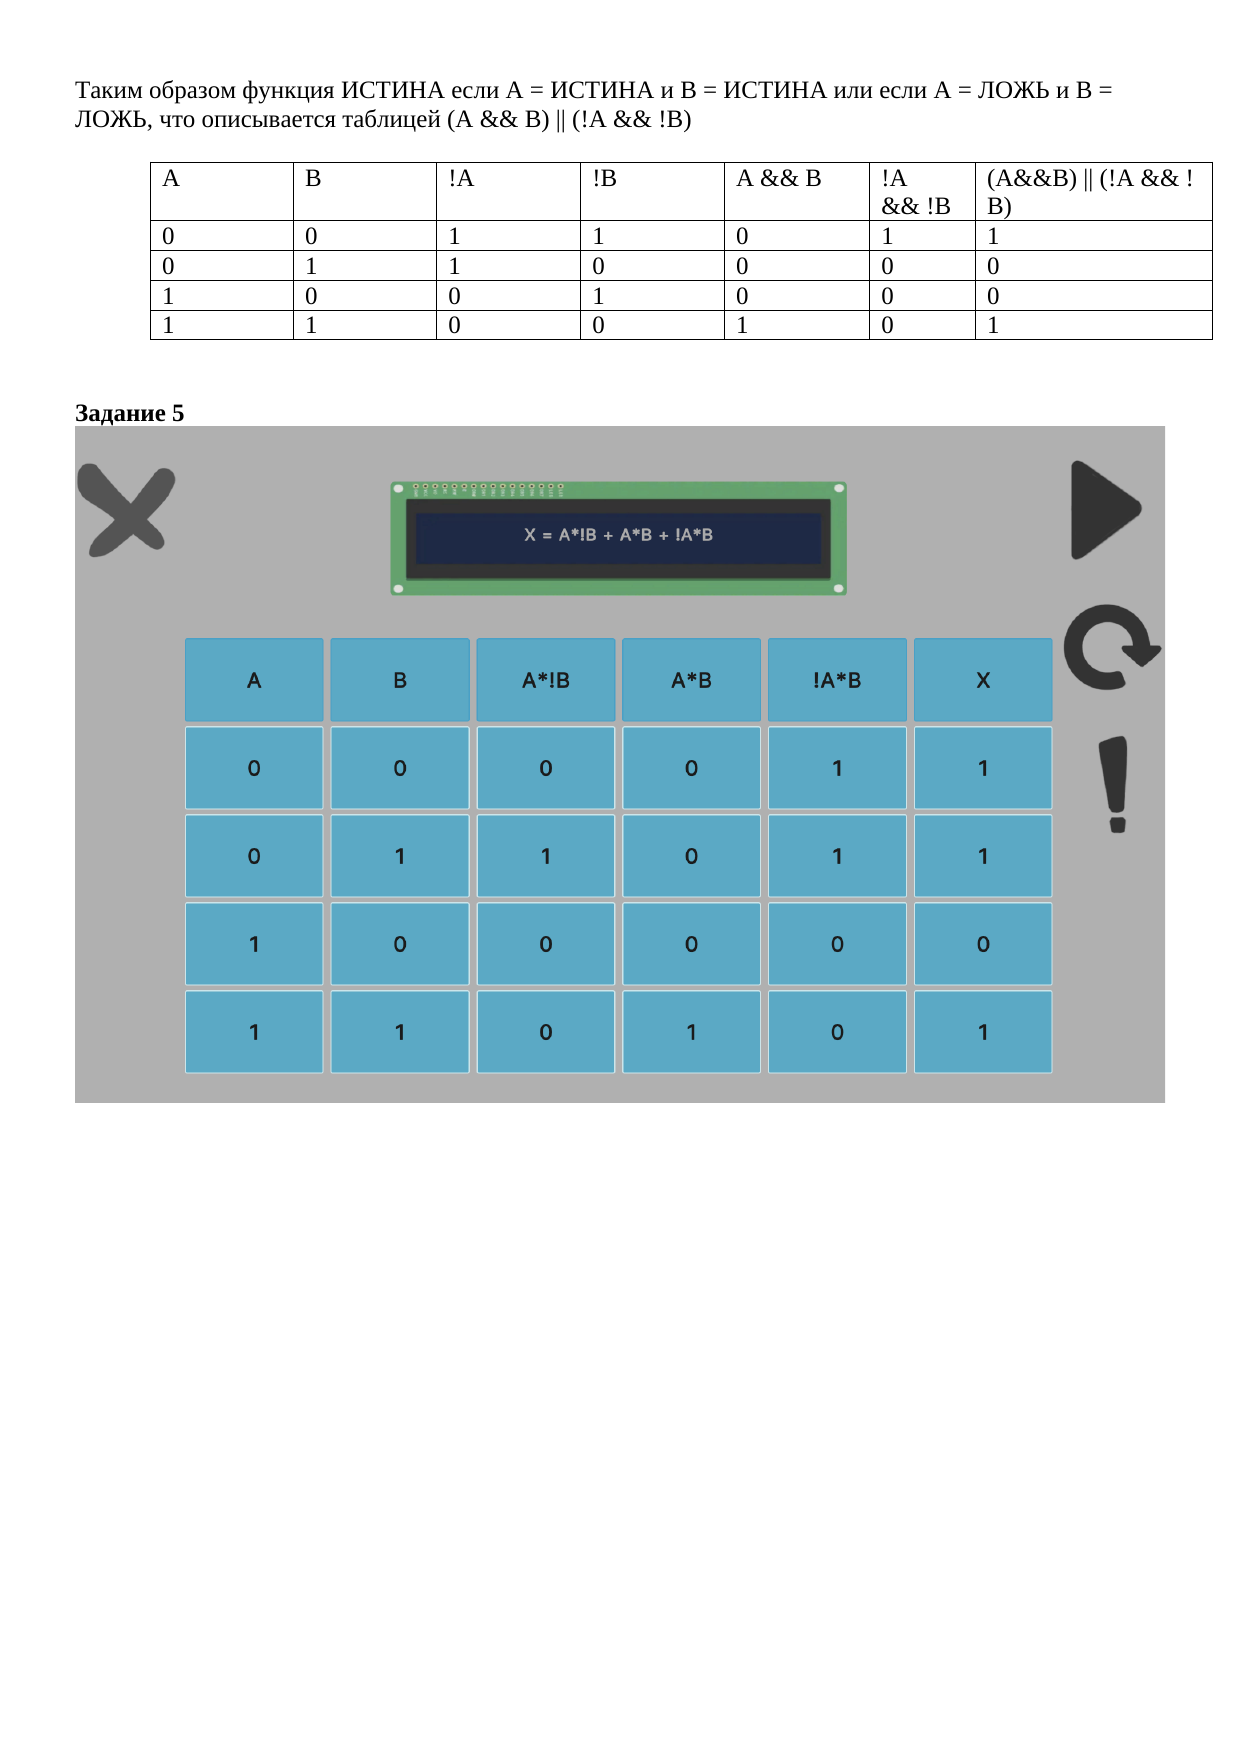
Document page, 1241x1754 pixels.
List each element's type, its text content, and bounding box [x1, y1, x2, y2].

table_cell 0 [581, 251, 724, 280]
table_cell 0 [725, 221, 869, 250]
table_cell 0 [976, 281, 1212, 309]
table_cell 0 [151, 251, 293, 280]
table_cell 1 [870, 221, 975, 250]
table_header !A && !B [870, 163, 975, 220]
table_cell 0 [437, 311, 580, 339]
table_cell 0 [294, 281, 436, 309]
table_cell 0 [725, 281, 869, 309]
table_cell 1 [151, 311, 293, 339]
table_cell 1 [976, 311, 1212, 339]
table_cell 0 [581, 311, 724, 339]
table_cell 1 [294, 251, 436, 280]
table_cell 0 [294, 221, 436, 250]
table_header !B [581, 163, 724, 220]
table_header A && B [725, 163, 869, 220]
table_cell 1 [725, 311, 869, 339]
table_header (A&&B) || (!A && !B) [976, 163, 1212, 220]
text Задание 5 [75, 398, 1165, 426]
table_cell 1 [151, 281, 293, 309]
table_header B [294, 163, 436, 220]
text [75, 75, 1165, 132]
table_header A [151, 163, 293, 220]
table_cell 0 [437, 281, 580, 309]
table_cell 0 [870, 311, 975, 339]
table_header !A [437, 163, 580, 220]
table_cell 0 [870, 281, 975, 309]
picture [75, 426, 1166, 1103]
table_cell 1 [581, 281, 724, 309]
table_cell 0 [725, 251, 869, 280]
table_cell 1 [581, 221, 724, 250]
table_cell 1 [976, 221, 1212, 250]
table_cell 1 [294, 311, 436, 339]
table_cell 1 [437, 251, 580, 280]
table_cell 0 [870, 251, 975, 280]
table_cell 1 [437, 221, 580, 250]
table_cell 0 [151, 221, 293, 250]
table_cell 0 [976, 251, 1212, 280]
